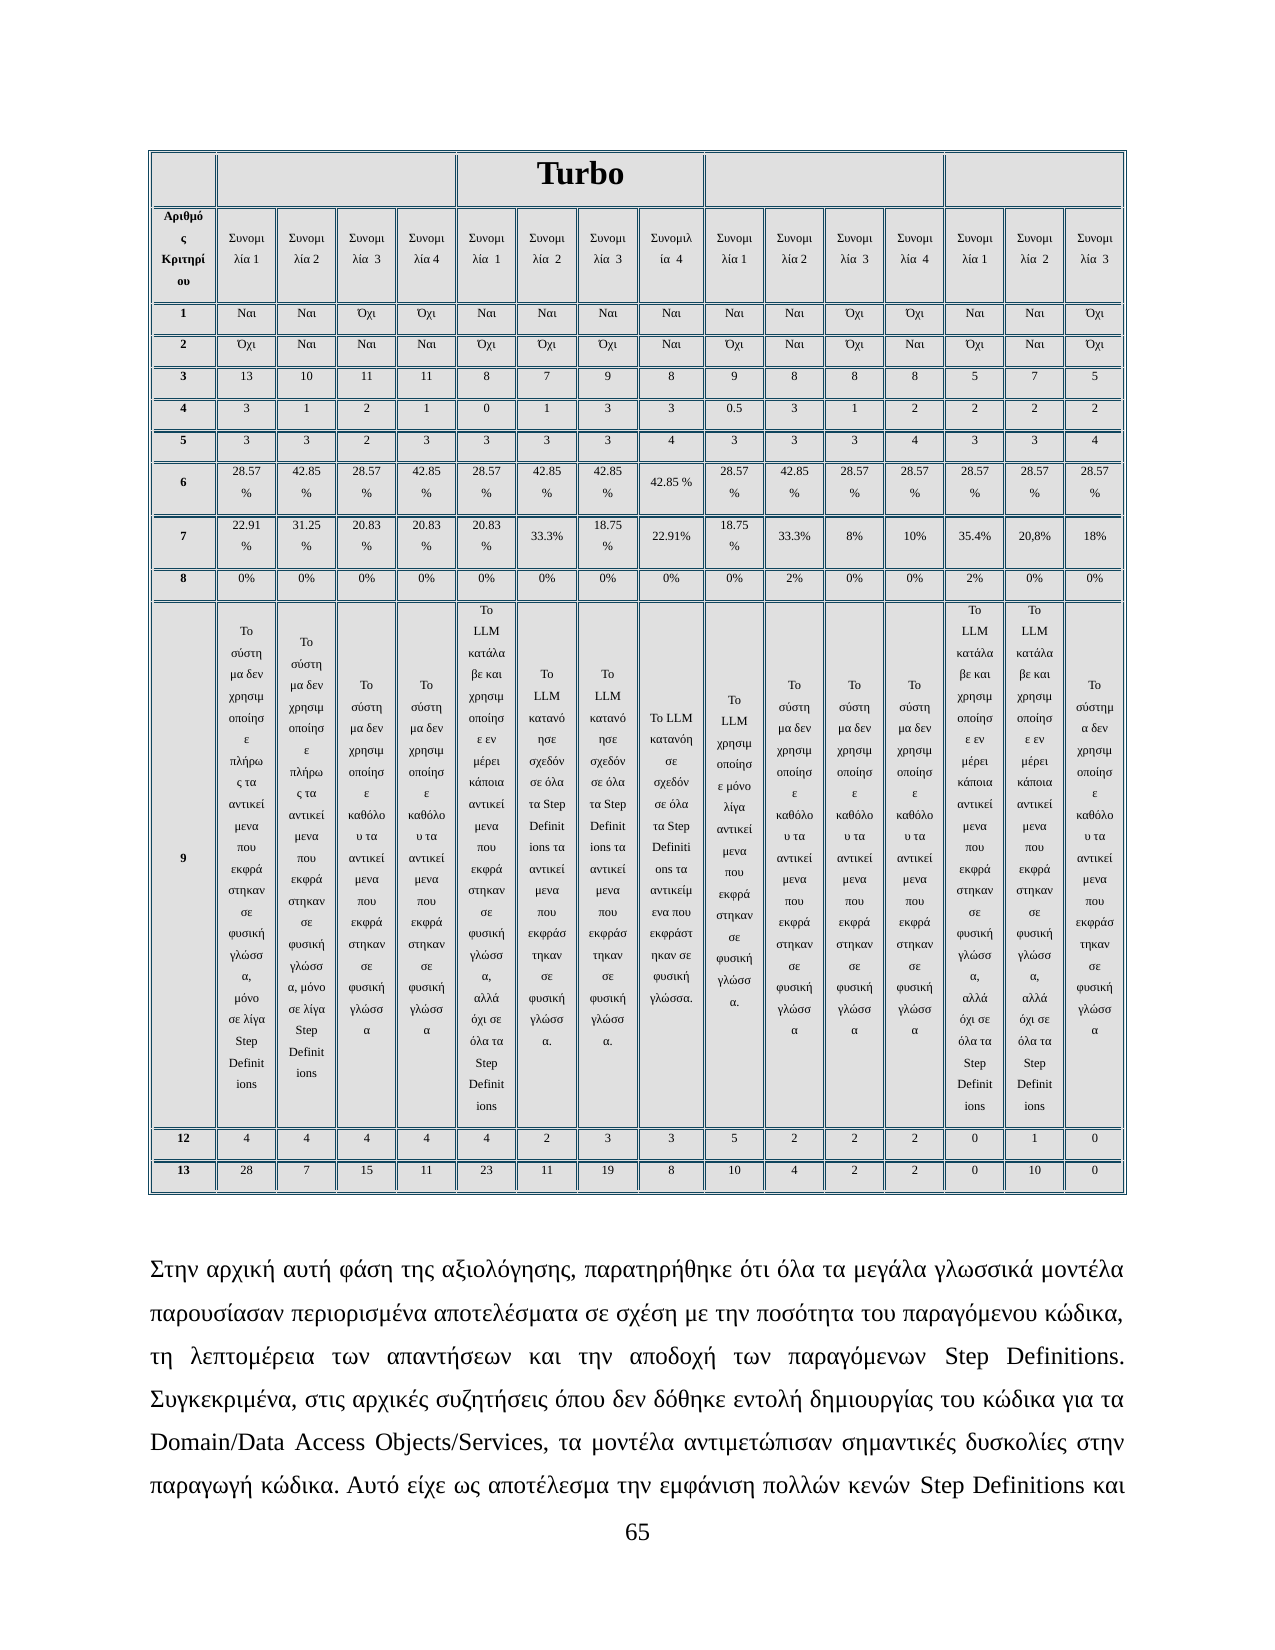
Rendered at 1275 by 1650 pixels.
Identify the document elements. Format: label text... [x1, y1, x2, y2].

table_cell Συνομιλία 4 [398, 209, 455, 302]
table_cell 0% [886, 571, 943, 599]
table_cell 4 [764, 1162, 824, 1192]
table_cell 28.57% [338, 464, 395, 514]
table_cell 3 [579, 1130, 637, 1159]
table_cell 4 [1064, 429, 1125, 461]
table_cell 20.83% [398, 518, 455, 568]
table_cell Ναι [1006, 337, 1063, 366]
table_cell 23 [456, 1162, 516, 1192]
table_cell [150, 151, 217, 206]
table_cell 2% [946, 571, 1003, 599]
table_cell 13 [150, 1159, 217, 1192]
table_cell 3 [518, 433, 576, 461]
table_cell 0.5 [706, 401, 763, 429]
table_cell 0 [1064, 1159, 1125, 1192]
table_cell 28 [217, 1163, 276, 1192]
table_cell 1 [398, 401, 455, 429]
table_cell 20,8% [1006, 518, 1063, 568]
table_cell Όχι [338, 305, 395, 334]
table_cell 0% [338, 571, 395, 599]
table_cell 42.85% [278, 464, 335, 514]
table_cell 5 [706, 1130, 763, 1159]
table_cell 3 [278, 433, 335, 461]
table_cell Συνομιλία 2 [278, 209, 335, 302]
table_cell Όχι [946, 337, 1003, 366]
table_cell Όχι [886, 305, 943, 334]
table_cell 2 [338, 401, 395, 429]
table_cell 0% [458, 571, 515, 599]
table_cell Όχι [1064, 302, 1125, 334]
table_cell Το σύστημα δεν χρησιμοποίησε καθόλου τα αντικείμενα που εκφράστηκαν σε φυσική γλώσσα [766, 603, 823, 1127]
table_cell 42.85 % [766, 464, 823, 514]
table_cell Συνομιλία 1 [458, 209, 515, 302]
table_cell Το σύστημα δεν χρησιμοποίησε καθόλου τα αντικείμενα που εκφράστηκαν σε φυσική γλώσσα [398, 603, 455, 1127]
table_cell 8 [766, 369, 823, 397]
table_cell 1 [826, 401, 883, 429]
table_cell 0% [1066, 568, 1123, 599]
table_cell Ναι [766, 337, 823, 366]
table_cell 10% [886, 518, 943, 568]
table_cell Το σύστημα δεν χρησιμοποίησε καθόλου τα αντικείμενα που εκφράστηκαν σε φυσική γλώσσα [886, 603, 943, 1127]
table_cell 0 [1064, 1127, 1125, 1159]
table_cell 3 [579, 433, 637, 461]
table_cell Αριθμός Κριτηρίου [152, 206, 215, 302]
table_cell 2 [1006, 401, 1063, 429]
table_cell Ναι [338, 337, 395, 366]
table_cell Συνομιλία 1 [946, 209, 1003, 302]
table_cell Ναι [946, 305, 1003, 334]
table_cell 8 [826, 369, 883, 397]
table_cell 4 [278, 1130, 335, 1159]
table_cell Το LLM κατάλαβε και χρησιμοποίησε εν μέρει κάποια αντικείμενα που εκφράστηκαν σε φυσική γλώσσα, αλλά όχι σε όλα τα Step Definitions [458, 603, 515, 1127]
table_cell 33.3% [518, 518, 576, 568]
table_cell 7 [150, 514, 217, 568]
table_cell 1 [518, 401, 576, 429]
table_cell Συνομιλία 3 [1066, 206, 1123, 302]
table_cell 3 [579, 401, 637, 429]
table_cell 15 [337, 1163, 396, 1192]
table_cell 28.57% [886, 464, 943, 514]
table_cell 20.83% [458, 518, 515, 568]
table_cell 42.85% [398, 464, 455, 514]
table_cell 0 [458, 401, 515, 429]
table_cell 3 [218, 433, 275, 461]
table_cell 8 [458, 369, 515, 397]
table_cell Το LLM κατανόησε σχεδόν σε όλα τα Step Definitions τα αντικείμενα που εκφράστηκαν σε φυσική γλώσσα. [518, 603, 576, 1127]
table_cell 20.83% [338, 518, 395, 568]
table_cell 42.85 % [518, 464, 576, 514]
table_cell Συνομιλία 3 [826, 209, 883, 302]
table_cell Το LLM κατανόησε σχεδόν σε όλα τα Step Definitions τα αντικείμενα που εκφράστηκαν σε φυσική γλώσσα. [579, 603, 637, 1127]
table_cell 11 [338, 369, 395, 397]
table_cell 22.91% [640, 518, 703, 568]
table_cell 0 [945, 1159, 1005, 1192]
table_cell GitHub COPILOT 3.5 Turbo [456, 153, 704, 206]
table_cell 28.57% [1064, 461, 1125, 514]
table_cell 4 [398, 1130, 455, 1159]
table_cell 19 [577, 1162, 638, 1192]
table_cell Ναι [886, 337, 943, 366]
table_cell 2 [946, 401, 1003, 429]
table_cell 2 [824, 1162, 884, 1192]
table_cell Ναι [640, 305, 703, 334]
table_cell 0% [826, 571, 883, 599]
table_cell 0% [579, 571, 637, 599]
table_cell Συνομιλία 3 [579, 209, 637, 302]
table_cell Όχι [398, 305, 455, 334]
table_cell Το σύστημα δεν χρησιμοποίησε πλήρως τα αντικείμενα που εκφράστηκαν σε φυσική γλώσσα, μόνο σε λίγα Step Definitions [218, 603, 275, 1127]
table_cell 42.85 % [640, 464, 703, 514]
table_cell 2% [766, 571, 823, 599]
table_cell 7 [1006, 369, 1063, 397]
table_cell 2 [766, 1130, 823, 1159]
table_cell 3 [1006, 433, 1063, 461]
table_cell 28.57% [458, 464, 515, 514]
table_cell Ναι [518, 305, 576, 334]
table_cell 0% [640, 571, 703, 599]
table_cell Ναι [640, 337, 703, 366]
table_cell Όχι [706, 337, 763, 366]
table_cell 22.91% [218, 518, 275, 568]
table_cell 10 [1005, 1163, 1064, 1192]
table_cell Ναι [398, 337, 455, 366]
table_cell 5 [946, 369, 1003, 397]
table_cell 2 [150, 334, 217, 366]
table_cell Συνομιλία 2 [1006, 209, 1063, 302]
table_cell 4 [886, 433, 943, 461]
table_cell Ναι [458, 305, 515, 334]
table_cell 8 [638, 1162, 704, 1192]
table_cell 11 [398, 369, 455, 397]
table_cell Όχι [218, 337, 275, 366]
table_cell 33.3% [766, 518, 823, 568]
table_cell GPT -4 [704, 151, 945, 206]
table_cell 28.57% [826, 464, 883, 514]
table_cell 4 [458, 1130, 515, 1159]
table_cell 2 [885, 1159, 945, 1192]
table_cell Ναι [706, 305, 763, 334]
table_cell 18% [1064, 514, 1125, 568]
table_cell 4 [218, 1130, 275, 1159]
table_cell 2 [886, 1130, 943, 1159]
table_cell 35.4% [946, 518, 1003, 568]
table_cell Όχι [458, 337, 515, 366]
table_cell Το σύστημα δεν χρησιμοποίησε καθόλου τα αντικείμενα που εκφράστηκαν σε φυσική γλώσσα [1066, 600, 1123, 1127]
table_cell 4 [152, 398, 215, 429]
table_cell 8 [640, 369, 703, 397]
table_cell 0% [1006, 571, 1063, 599]
table_cell 9 [579, 369, 637, 397]
table_cell Συνομιλία 1 [218, 209, 275, 302]
table_cell 0% [518, 571, 576, 599]
table_cell 3 [398, 433, 455, 461]
table_cell 12 [150, 1127, 217, 1159]
table_cell 28.57 % [218, 464, 275, 514]
table_cell GPT -3.5 [217, 153, 456, 206]
table_cell Όχι [579, 337, 637, 366]
table_cell 31.25% [278, 518, 335, 568]
table_cell 1 [278, 401, 335, 429]
table_cell 10 [278, 369, 335, 397]
table_cell 11 [396, 1162, 456, 1192]
table_cell 5 [1066, 366, 1123, 397]
table_cell 28.57% [946, 464, 1003, 514]
table_cell 8% [826, 518, 883, 568]
table_cell Συνομιλία 2 [518, 209, 576, 302]
table_cell 0% [398, 571, 455, 599]
table_cell Ναι [278, 305, 335, 334]
table_cell 1 [1006, 1130, 1063, 1159]
table_cell 4 [640, 433, 703, 461]
table_cell Το LLM κατάλαβε και χρησιμοποίησε εν μέρει κάποια αντικείμενα που εκφράστηκαν σε φυσική γλώσσα, αλλά όχι σε όλα τα Step Definitions [946, 603, 1003, 1127]
table_cell 0 [946, 1130, 1003, 1159]
table_cell 0% [218, 571, 275, 599]
table_cell Συνομιλία 4 [640, 209, 703, 302]
table_cell 9 [152, 600, 215, 1127]
table_cell Συνομιλία 2 [766, 209, 823, 302]
table_cell Όχι [826, 305, 883, 334]
table_cell Όχι [1064, 334, 1125, 366]
table_cell Το σύστημα δεν χρησιμοποίησε καθόλου τα αντικείμενα που εκφράστηκαν σε φυσική γλώσσα [338, 603, 395, 1127]
table_cell Συνομιλία 4 [886, 209, 943, 302]
table_cell 10 [704, 1162, 764, 1192]
table_cell GPT -4o [945, 153, 1123, 206]
table_cell Όχι [826, 337, 883, 366]
table_cell Ναι [579, 305, 637, 334]
table_cell 5 [150, 429, 217, 461]
table_cell Ναι [218, 305, 275, 334]
table_cell 18.75% [579, 518, 637, 568]
table_cell 3 [458, 433, 515, 461]
table_cell 3 [766, 433, 823, 461]
table_cell 18.75% [706, 518, 763, 568]
table_cell 3 [218, 401, 275, 429]
table_cell 0% [278, 571, 335, 599]
table_cell 3 [640, 1130, 703, 1159]
table_cell Το σύστημα δεν χρησιμοποίησε πλήρως τα αντικείμενα που εκφράστηκαν σε φυσική γλώσσα, μόνο σε λίγα Step Definitions [278, 603, 335, 1127]
table_cell 0% [706, 571, 763, 599]
table_cell 28.57% [706, 464, 763, 514]
table_cell Το LLM κατάλαβε και χρησιμοποίησε εν μέρει κάποια αντικείμενα που εκφράστηκαν σε φυσική γλώσσα, αλλά όχι σε όλα τα Step Definitions [1006, 603, 1063, 1127]
table_cell 13 [218, 369, 275, 397]
table_cell 2 [886, 401, 943, 429]
table_cell 2 [1066, 398, 1123, 429]
table_cell 3 [766, 401, 823, 429]
table_cell 3 [706, 433, 763, 461]
table_cell 3 [826, 433, 883, 461]
table_cell 11 [516, 1162, 577, 1192]
table_cell 2 [338, 433, 395, 461]
table_cell 3 [946, 433, 1003, 461]
table_cell 8 [152, 568, 215, 599]
table_cell 2 [826, 1130, 883, 1159]
table_cell 8 [886, 369, 943, 397]
table_cell 9 [706, 369, 763, 397]
table_cell 7 [518, 369, 576, 397]
table_cell Το LLM κατανόησε σχεδόν σε όλα τα Step Definitions τα αντικείμενα που εκφράστηκαν σε φυσική γλώσσα. [640, 603, 703, 1127]
table_cell Ναι [1006, 305, 1063, 334]
table_cell 6 [150, 461, 217, 514]
table_cell Το LLM χρησιμοποίησε μόνο λίγα αντικείμενα που εκφράστηκαν σε φυσική γλώσσα. [706, 603, 763, 1127]
table_cell 7 [276, 1159, 337, 1192]
table_cell Ναι [766, 305, 823, 334]
table_cell 3 [152, 366, 215, 397]
table_cell 42.85 % [579, 464, 637, 514]
table_cell Συνομιλία 3 [338, 209, 395, 302]
table_cell Ναι [278, 337, 335, 366]
table_cell 4 [338, 1130, 395, 1159]
table_cell Όχι [518, 337, 576, 366]
table_cell 28.57% [1006, 464, 1063, 514]
table_cell 3 [640, 401, 703, 429]
table_cell 1 [150, 302, 217, 334]
table_cell Συνομιλία 1 [706, 209, 763, 302]
table_cell 2 [518, 1130, 576, 1159]
table_cell Το σύστημα δεν χρησιμοποίησε καθόλου τα αντικείμενα που εκφράστηκαν σε φυσική γλώσσα [826, 603, 883, 1127]
